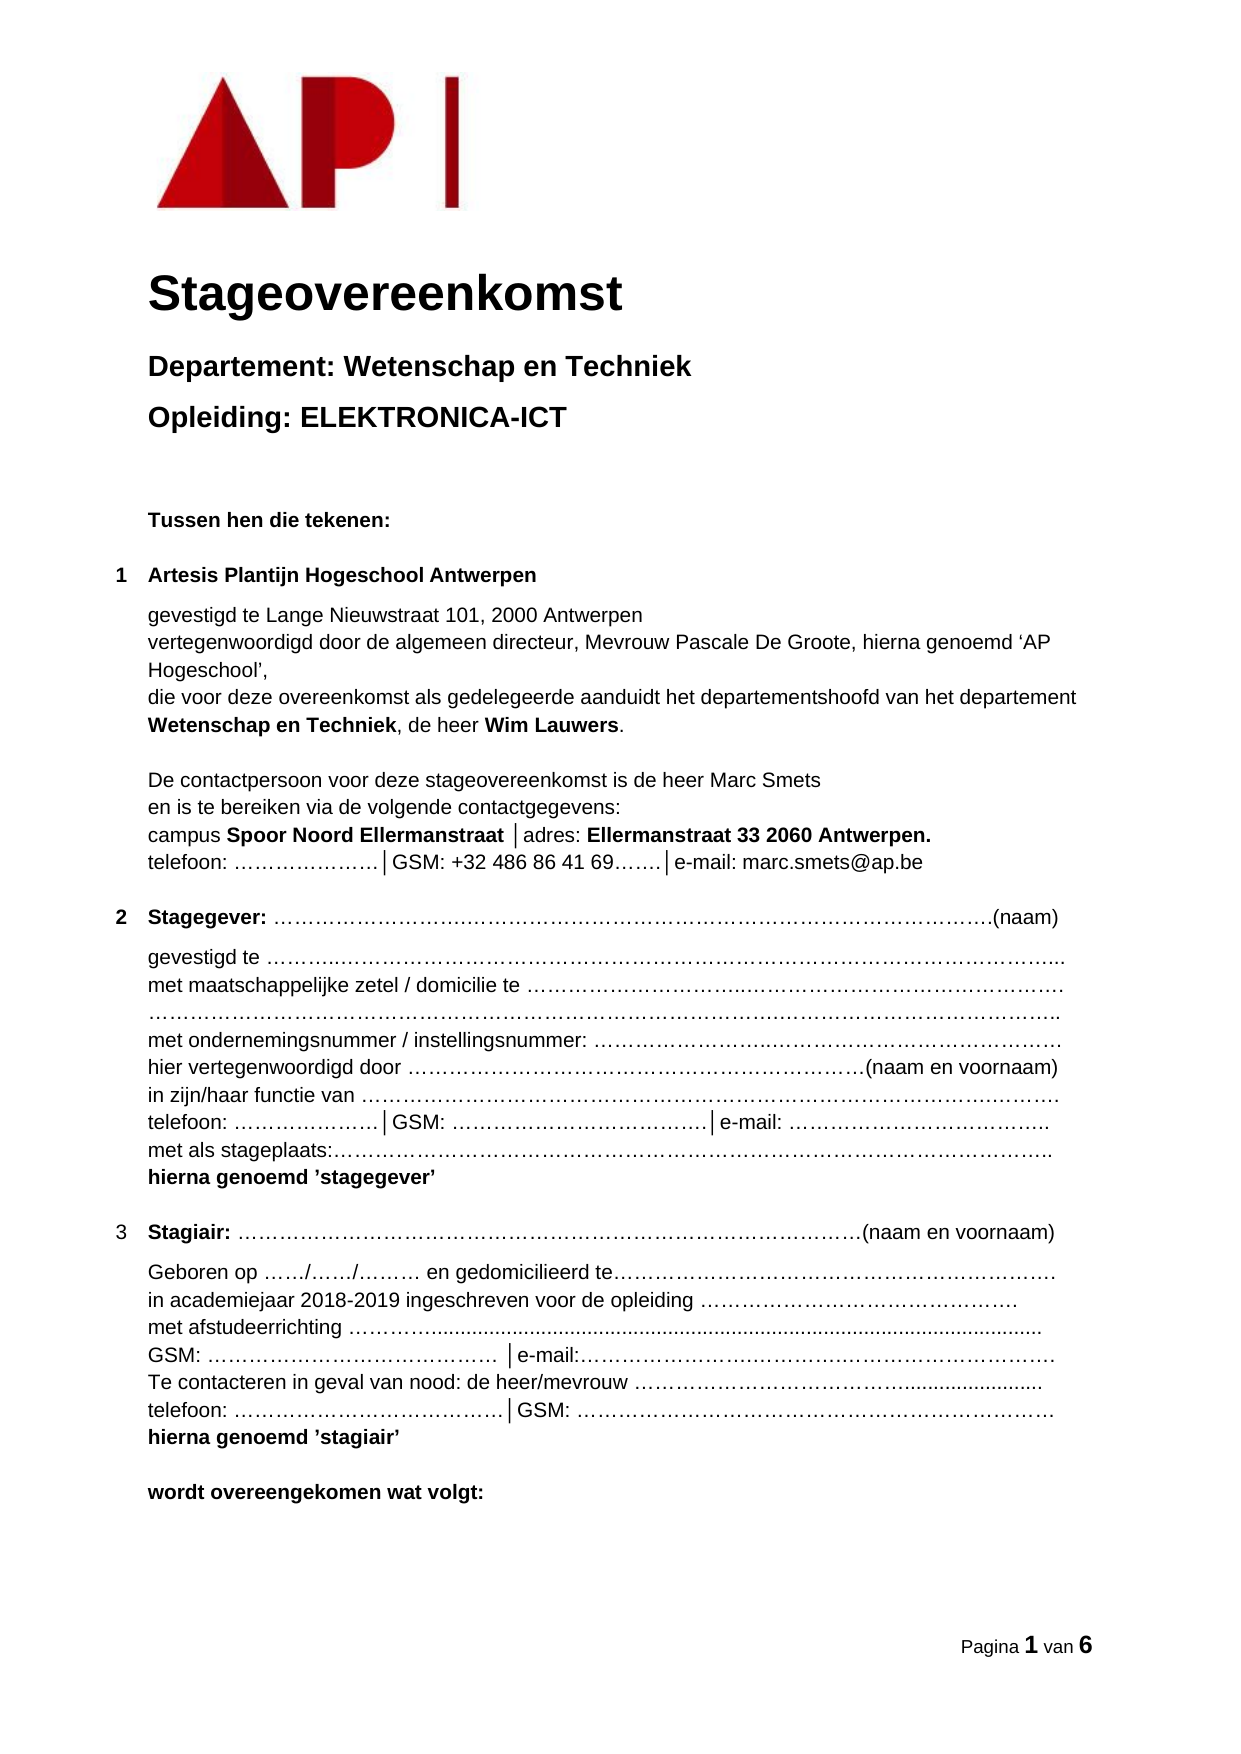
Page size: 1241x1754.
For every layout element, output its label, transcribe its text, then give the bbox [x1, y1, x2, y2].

subtitle Artesis Plantijn Hogeschool Antwerpen [127, 562, 1093, 586]
text vertegenwoordigd door de algemeen directeur, Mevrouw Pascale De Groote, hierna genoemd ‘AP Hogeschool’, [148, 630, 1093, 681]
text Geboren op ……/……/……… en gedomicilieerd te………………………………………………………. [148, 1260, 1093, 1284]
text met afstudeerrichting ………….......................................................................................................... [148, 1315, 1093, 1339]
text met als stageplaats:………………………………………………………………………………………….. [148, 1137, 1093, 1161]
text Opleiding: ELEKTRONICA-ICT [148, 399, 1093, 433]
text met maatschappelijke zetel / domicilie te …………………………..………………………………………. [148, 972, 1093, 996]
text hierna genoemd ’stagiair’ [148, 1425, 1093, 1449]
text Te contacteren in geval van nood: de heer/mevrouw …………………………………........................ [148, 1370, 1093, 1394]
text campus Spoor Noord Ellermanstraat │adres: Ellermanstraat 33 2060 Antwerpen. [148, 822, 1093, 846]
text die voor deze overeenkomst als gedelegeerde aanduidt het departementshoofd van het departement Wetenschap en Techniek, de heer Wim Lauwers. [148, 685, 1093, 736]
text GSM: …………………………………… │e-mail:…………………….………….…………………………. [148, 1342, 1093, 1366]
subtitle Stagegever: ……………………….………………………………………………………………….(naam) [127, 905, 1093, 929]
text telefoon: …………………│GSM: ……………………………….│e-mail: ……………………………….. [712, 1110, 1093, 1134]
picture [156, 72, 482, 210]
text De contactpersoon voor deze stageovereenkomst is de heer Marc Smets [148, 767, 1093, 791]
text Departement: Wetenschap en Techniek [148, 349, 1093, 383]
text wordt overeengekomen wat volgt: [148, 1480, 1093, 1504]
text Tussen hen die tekenen: [148, 507, 1093, 531]
text hier vertegenwoordigd door …………………………………………………………(naam en voornaam) [148, 1055, 1093, 1079]
text in zijn/haar functie van ……………………………………………………………………………….………. [148, 1082, 1093, 1106]
text met ondernemingsnummer / instellingsnummer: ……………………..…………………………………… [148, 1027, 1093, 1051]
text gevestigd te Lange Nieuwstraat 101, 2000 Antwerpen [148, 602, 1093, 626]
text telefoon: …………………│GSM: +32 486 86 41 69…….│e-mail: marc.smets@ap.be [667, 850, 1093, 874]
text ……………………………………………………………………………….………………………………….. [148, 1000, 1093, 1024]
text telefoon: …………………│GSM: ……………………………….│e-mail: ……………………………….. [385, 1110, 711, 1134]
text telefoon: …………………│GSM: ……………………………….│e-mail: ……………………………….. [148, 1110, 384, 1134]
text in academiejaar 2018-2019 ingeschreven voor de opleiding ………………………………………. [148, 1287, 1093, 1311]
text telefoon: …………………│GSM: +32 486 86 41 69…….│e-mail: marc.smets@ap.be [385, 850, 666, 874]
text Stageovereenkomst [148, 263, 1093, 321]
text hierna genoemd ’stagegever’ [148, 1165, 1093, 1189]
text telefoon: …………………………………│GSM: …………………………………………………………… [148, 1397, 1093, 1421]
text telefoon: …………………│GSM: +32 486 86 41 69…….│e-mail: marc.smets@ap.be [148, 850, 384, 874]
text gevestigd te ………..…………………………………………………………………………………………... [148, 945, 1093, 969]
text en is te bereiken via de volgende contactgegevens: [148, 795, 1093, 819]
subtitle Stagiair: ………………………………………………………………………………(naam en voornaam) [127, 1220, 1093, 1244]
